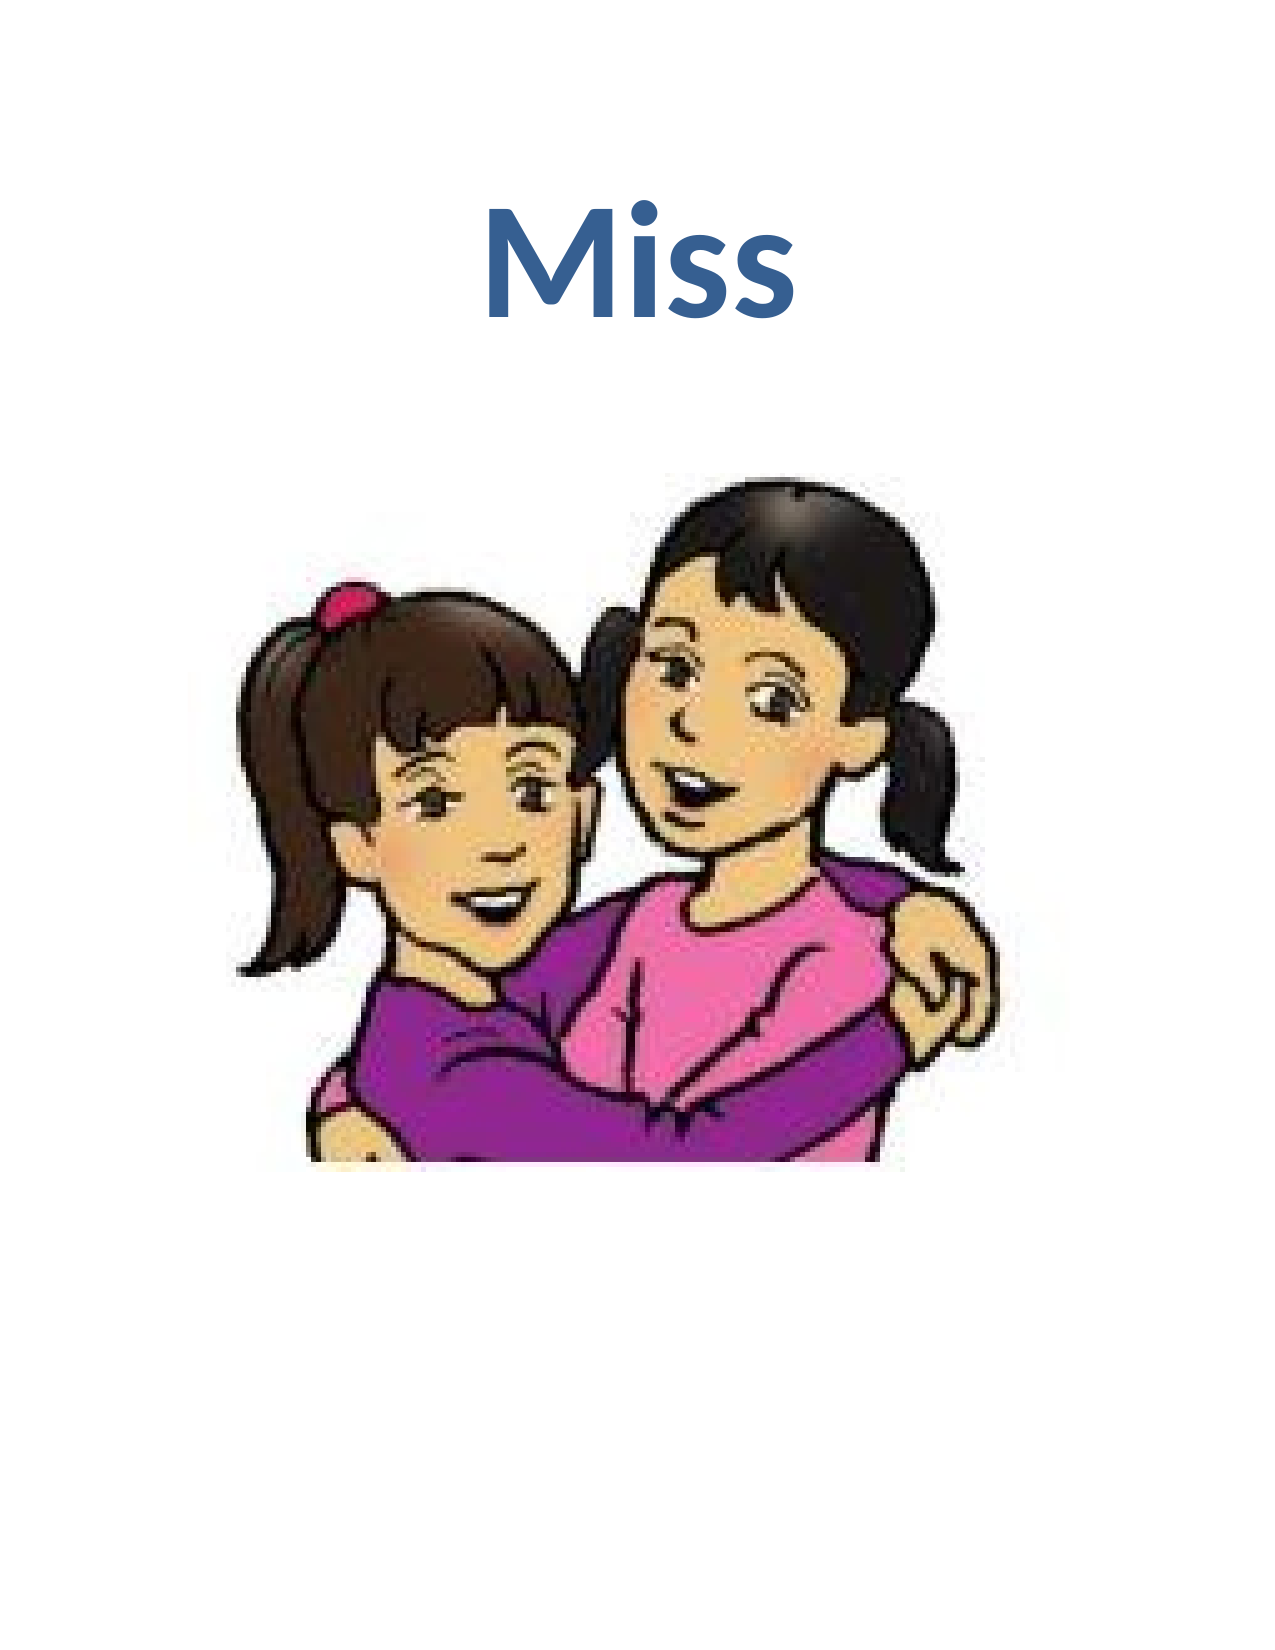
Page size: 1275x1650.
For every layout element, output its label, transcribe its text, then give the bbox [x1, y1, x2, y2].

picture [187, 473, 1070, 1172]
text Miss [335, 173, 941, 353]
